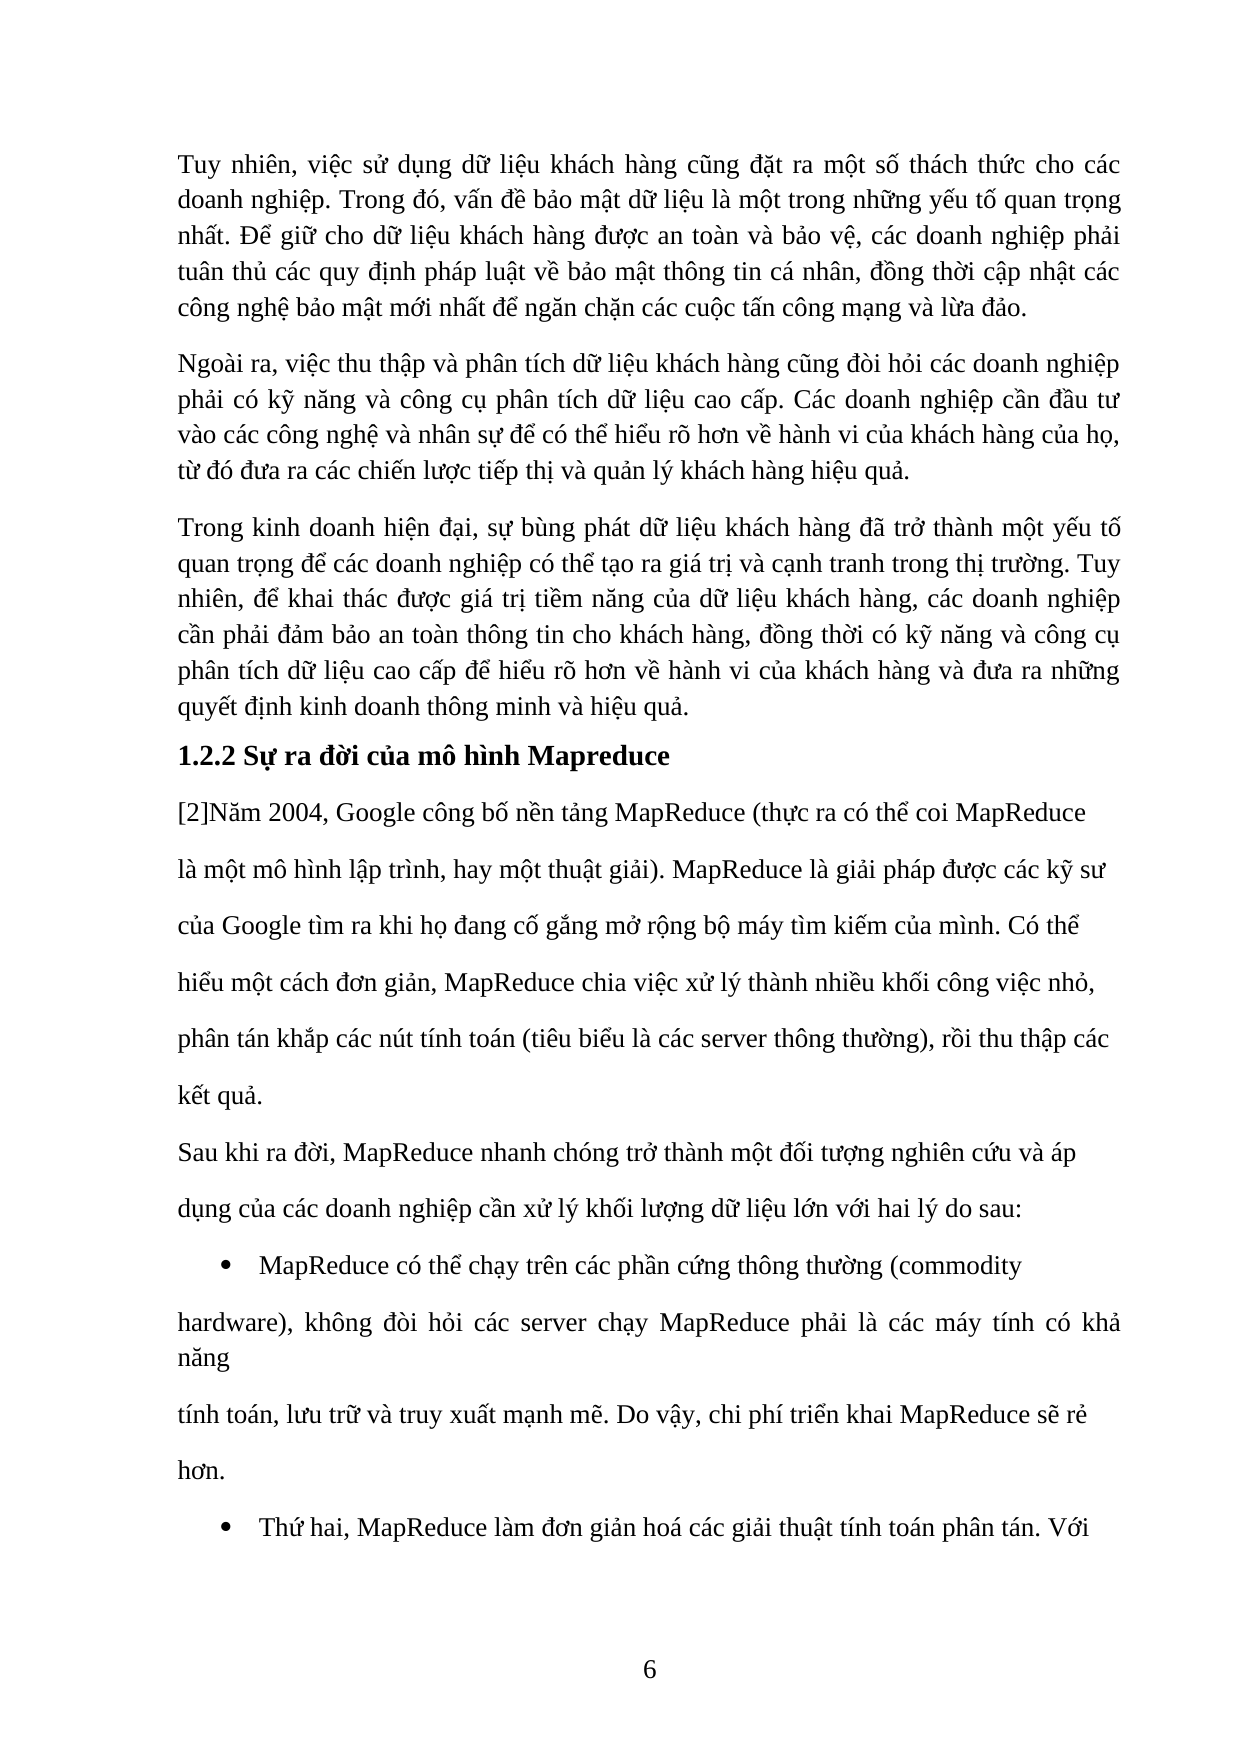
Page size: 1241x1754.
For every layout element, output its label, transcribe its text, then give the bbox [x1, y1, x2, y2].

text Sau khi ra đời, MapReduce nhanh chóng trở thành một đối tượng nghiên cứu và áp [177, 1136, 1122, 1167]
text hardware), không đòi hỏi các server chạy MapReduce phải là các máy tính có khả năng [177, 1306, 1122, 1372]
text Năm 2004, Google công bố nền tảng MapReduce (thực ra có thể coi MapReduce [177, 796, 1122, 827]
text Tuy nhiên, việc sử dụng dữ liệu khách hàng cũng đặt ra một số thách thức cho các doanh nghiệp. Trong đó, vấn đề bảo mật dữ liệu là một trong những yếu tố quan trọng nhất. Để giữ cho dữ liệu khách hàng được an toàn và bảo vệ, các doanh nghiệp phải tuân thủ các quy định pháp luật về bảo mật thông tin cá nhân, đồng thời cập nhật các công nghệ bảo mật mới nhất để ngăn chặn các cuộc tấn công mạng và lừa đảo. [177, 148, 1122, 322]
text Trong kinh doanh hiện đại, sự bùng phát dữ liệu khách hàng đã trở thành một yếu tố quan trọng để các doanh nghiệp có thể tạo ra giá trị và cạnh tranh trong thị trường. Tuy nhiên, để khai thác được giá trị tiềm năng của dữ liệu khách hàng, các doanh nghiệp cần phải đảm bảo an toàn thông tin cho khách hàng, đồng thời có kỹ năng và công cụ phân tích dữ liệu cao cấp để hiểu rõ hơn về hành vi của khách hàng và đưa ra những quyết định kinh doanh thông minh và hiệu quả. [177, 511, 1122, 721]
text hơn. [177, 1454, 1122, 1486]
list MapReduce có thể chạy trên các phần cứng thông thường (commodity [221, 1249, 1122, 1280]
text phân tán khắp các nút tính toán (tiêu biểu là các server thông thường), rồi thu thập các [177, 1023, 1122, 1054]
subtitle Sự ra đời của mô hình Mapreduce [177, 738, 1122, 771]
text Ngoài ra, việc thu thập và phân tích dữ liệu khách hàng cũng đòi hỏi các doanh nghiệp phải có kỹ năng và công cụ phân tích dữ liệu cao cấp. Các doanh nghiệp cần đầu tư vào các công nghệ và nhân sự để có thể hiểu rõ hơn về hành vi của khách hàng của họ, từ đó đưa ra các chiến lược tiếp thị và quản lý khách hàng hiệu quả. [177, 347, 1122, 486]
text của Google tìm ra khi họ đang cố gắng mở rộng bộ máy tìm kiếm của mình. Có thể [177, 909, 1122, 941]
text là một mô hình lập trình, hay một thuật giải). MapReduce là giải pháp được các kỹ sư [177, 853, 1122, 884]
text kết quả. [177, 1079, 1122, 1110]
text tính toán, lưu trữ và truy xuất mạnh mẽ. Do vậy, chi phí triển khai MapReduce sẽ rẻ [177, 1398, 1122, 1429]
list Thứ hai, MapReduce làm đơn giản hoá các giải thuật tính toán phân tán. Với [221, 1511, 1122, 1542]
text dụng của các doanh nghiệp cần xử lý khối lượng dữ liệu lớn với hai lý do sau: [177, 1192, 1122, 1223]
text hiểu một cách đơn giản, MapReduce chia việc xử lý thành nhiều khối công việc nhỏ, [177, 966, 1122, 997]
